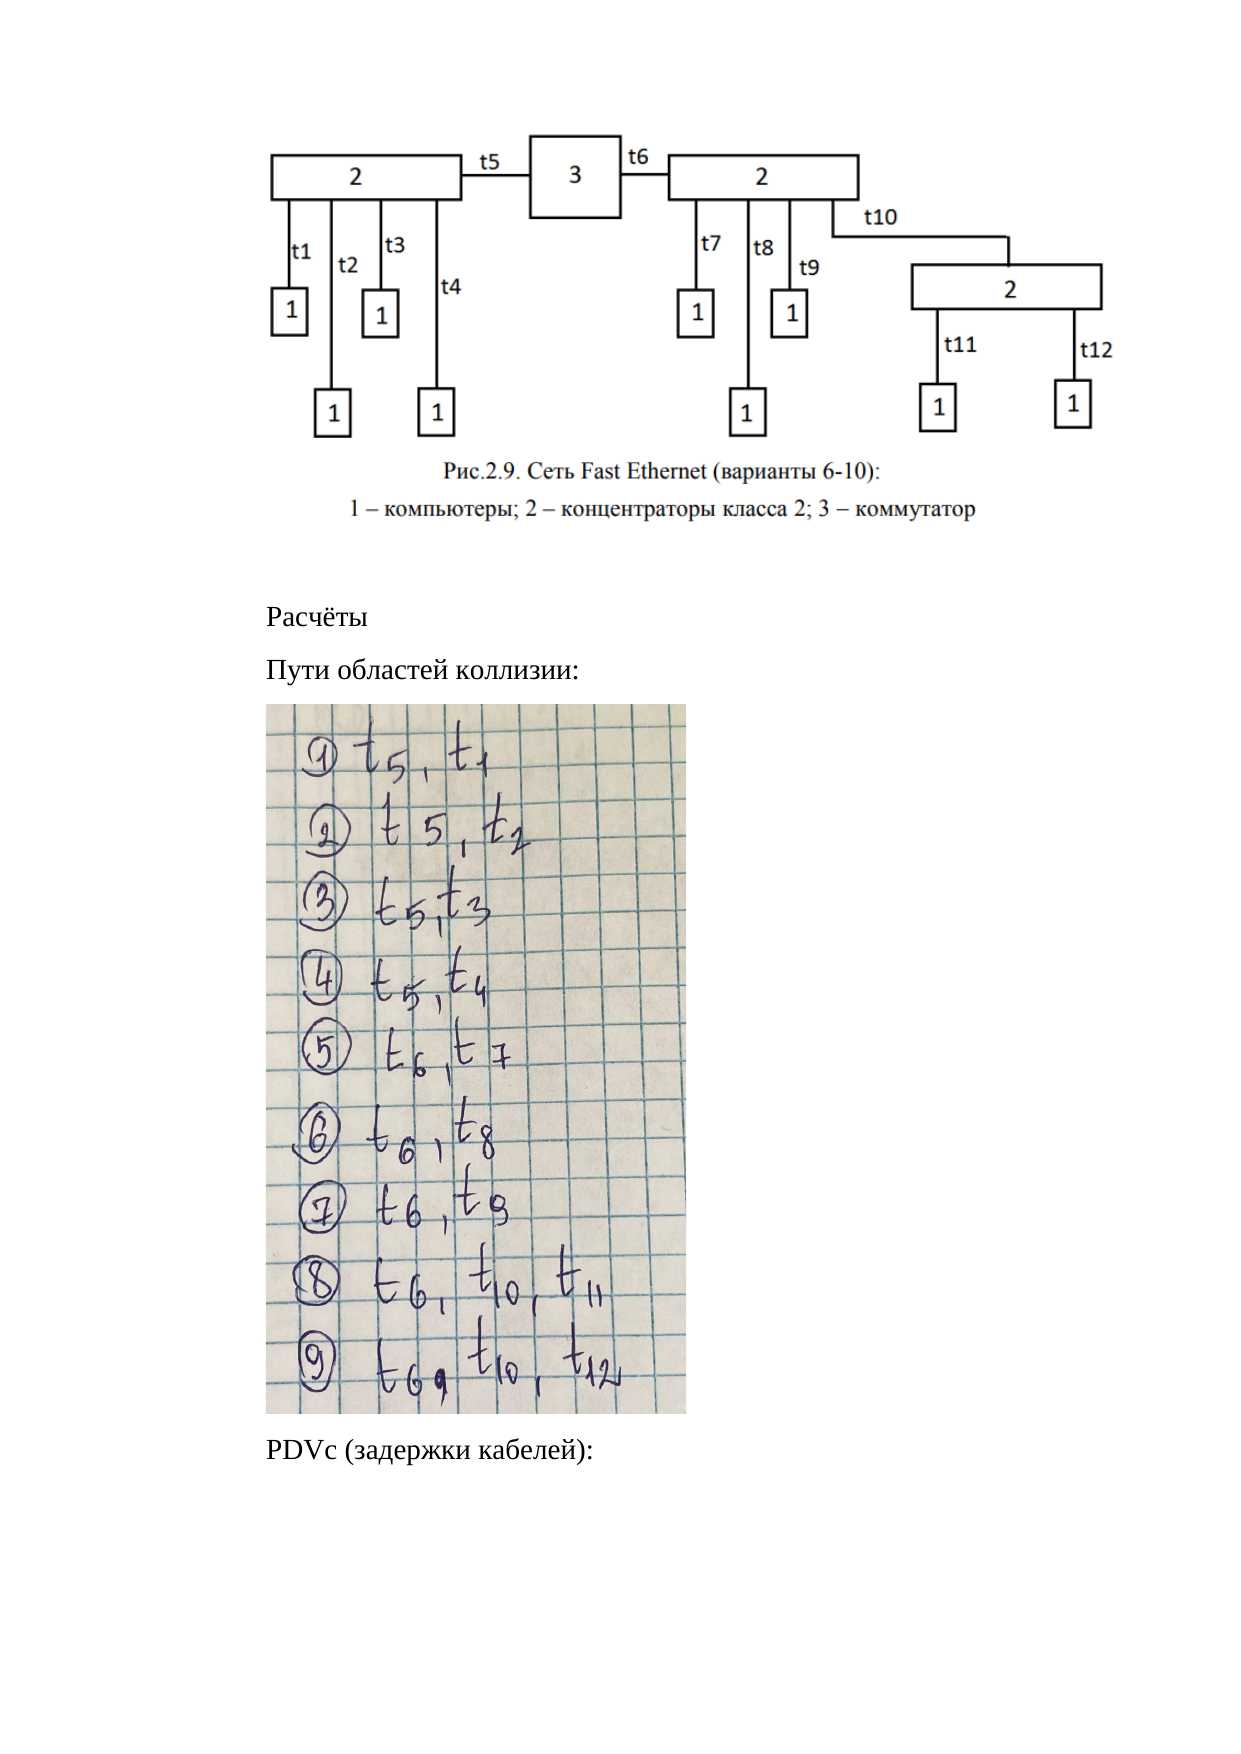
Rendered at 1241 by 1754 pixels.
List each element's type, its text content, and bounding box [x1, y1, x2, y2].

picture [265, 704, 687, 1414]
text PDVc (задержки кабелей): [177, 1432, 1152, 1466]
text Пути областей коллизии: [177, 652, 1152, 686]
picture [177, 118, 1152, 528]
text Расчёты [177, 599, 1152, 633]
